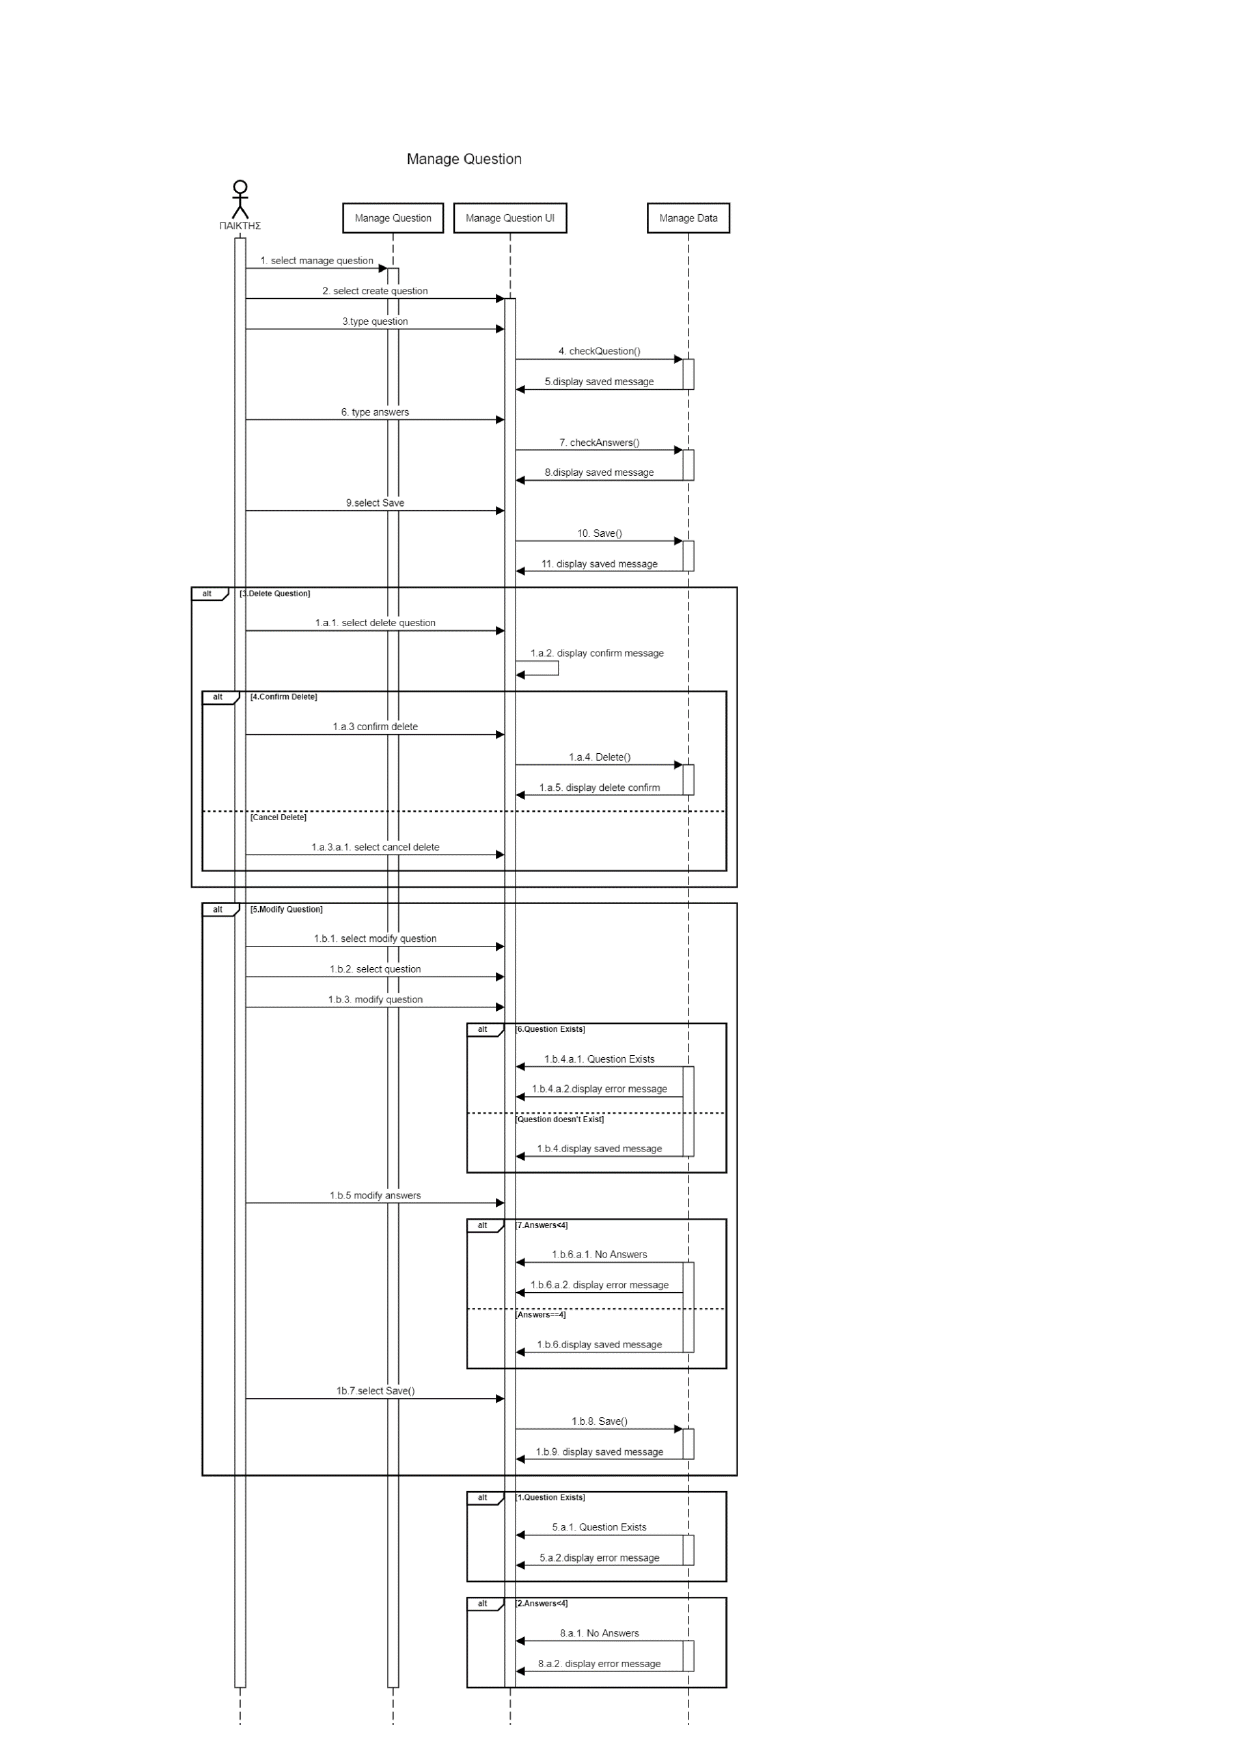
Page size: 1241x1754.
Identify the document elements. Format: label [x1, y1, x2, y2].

picture [175, 147, 753, 1725]
